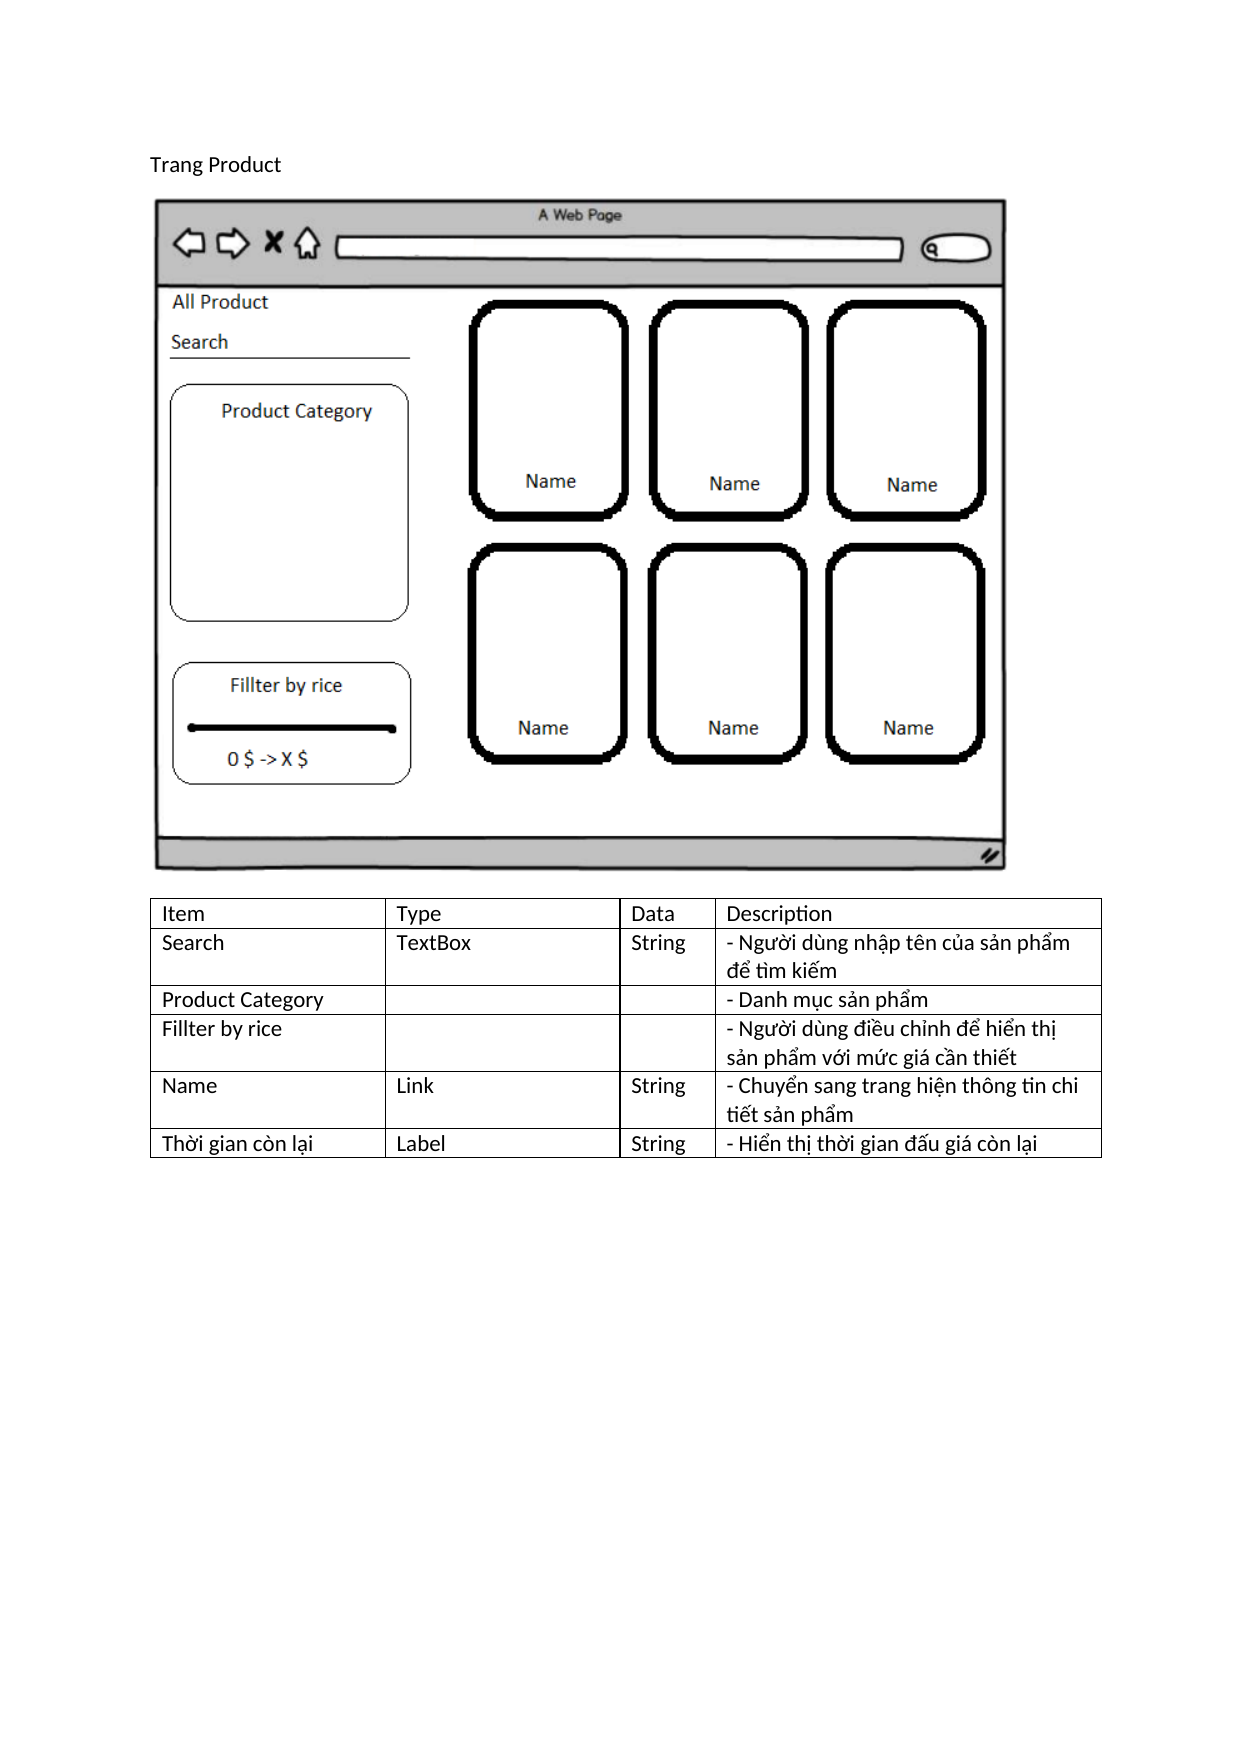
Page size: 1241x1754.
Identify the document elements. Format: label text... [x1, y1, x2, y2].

text Trang Product [150, 150, 1090, 178]
table_cell Search [151, 929, 385, 984]
table_cell - Chuyển sang trang hiện thông tin chi tiết sản phẩm [716, 1072, 1101, 1128]
table_cell - Danh mục sản phẩm [716, 986, 1101, 1013]
table_cell - Hiển thị thời gian đấu giá còn lại [716, 1129, 1101, 1157]
table_cell TextBox [386, 929, 619, 984]
table_header Data [621, 899, 715, 927]
table_cell [386, 986, 619, 1013]
table_cell [621, 1015, 715, 1071]
table_cell - Người dùng nhập tên của sản phẩm để tìm kiếm [716, 929, 1101, 984]
picture [150, 196, 1018, 880]
table_cell Label [386, 1129, 619, 1157]
table_cell [621, 986, 715, 1013]
table_cell Product Category [151, 986, 385, 1013]
table_header Type [386, 899, 619, 927]
table_cell Link [386, 1072, 619, 1128]
table_header Item [151, 899, 385, 927]
table_cell String [621, 1072, 715, 1128]
table_cell [386, 1015, 619, 1071]
table_cell String [621, 929, 715, 984]
table_cell Name [151, 1072, 385, 1128]
table_cell String [621, 1129, 715, 1157]
table_cell Thời gian còn lại [151, 1129, 385, 1157]
table_header Description [716, 899, 1101, 927]
table_cell - Người dùng điều chỉnh để hiển thị sản phẩm với mức giá cần thiết [716, 1015, 1101, 1071]
table_cell Fillter by rice [151, 1015, 385, 1071]
